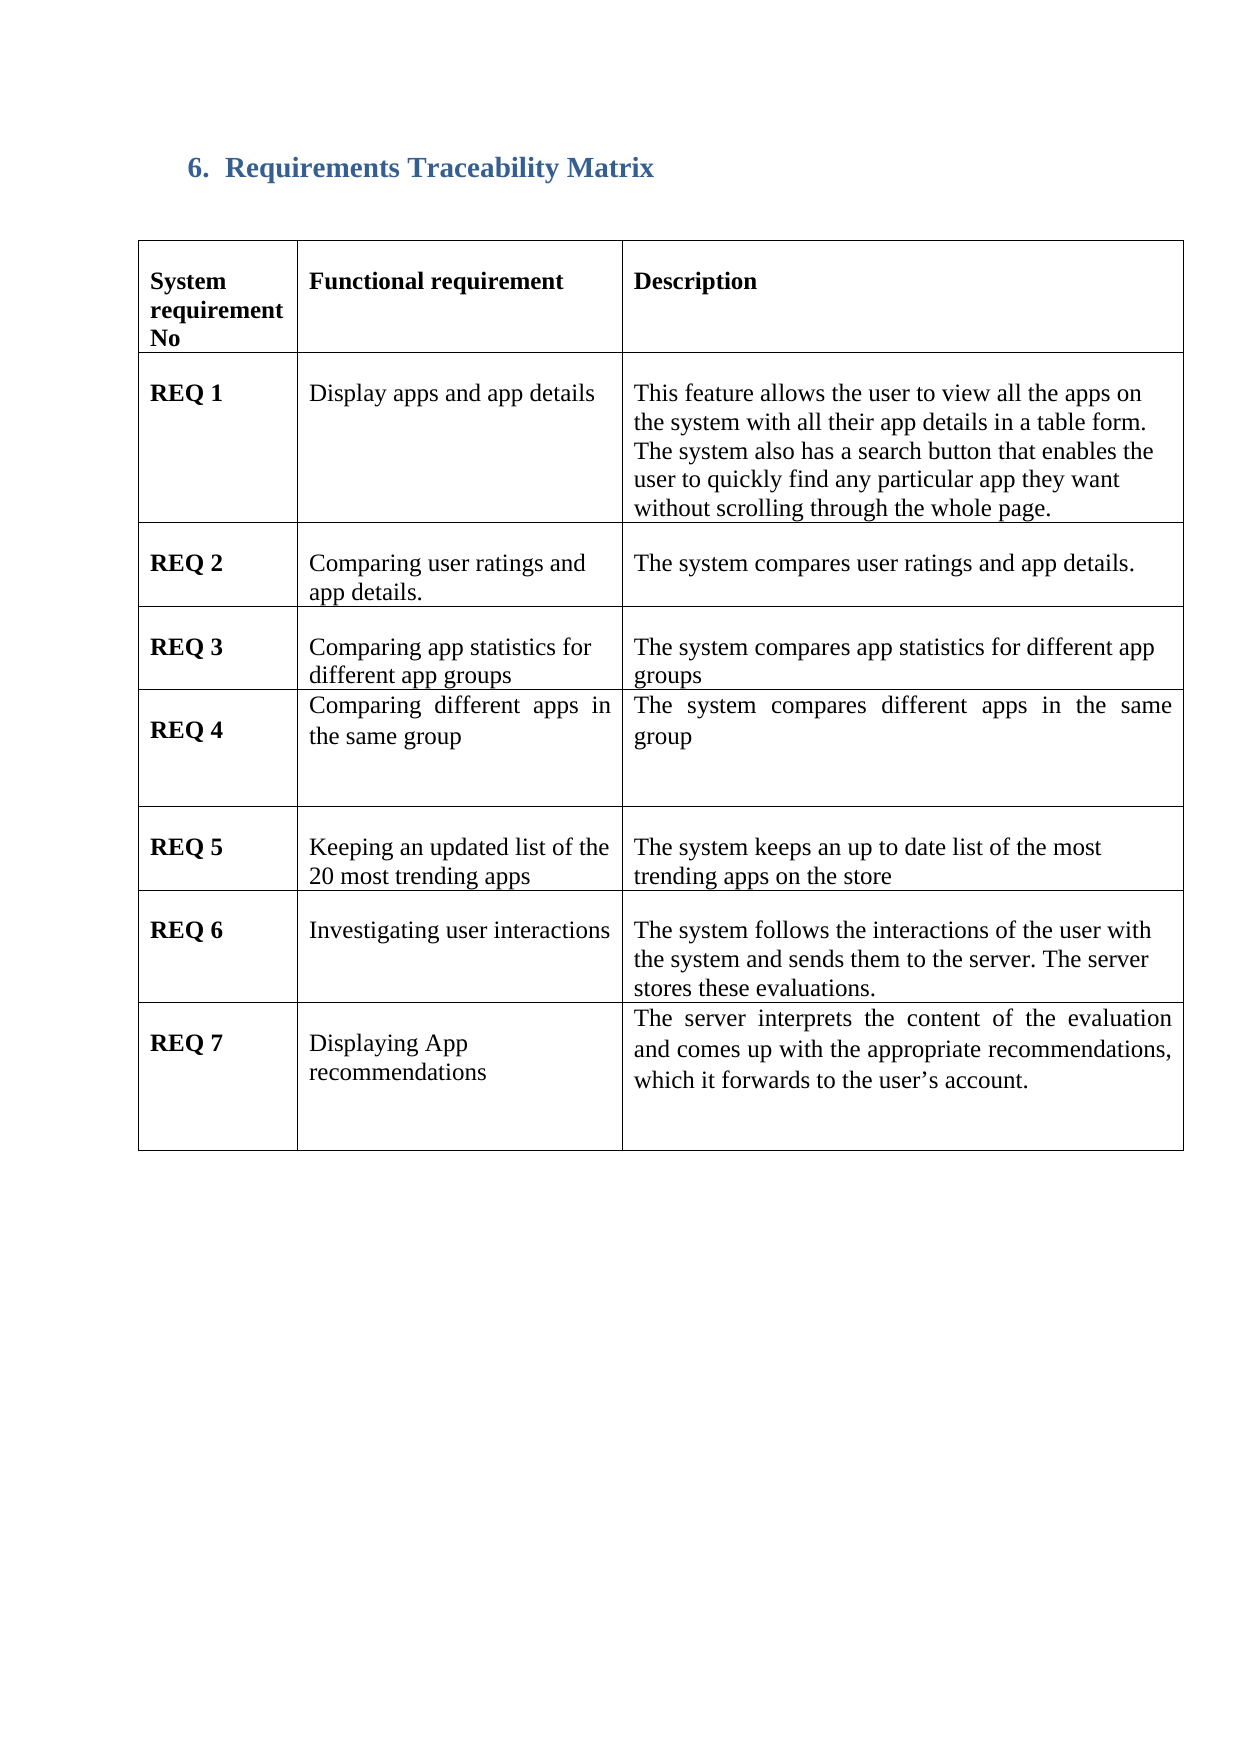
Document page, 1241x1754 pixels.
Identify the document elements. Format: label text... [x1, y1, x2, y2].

table_cell The system compares different apps in the same group [623, 690, 1183, 806]
table_cell The system compares user ratings and app details. [623, 523, 1183, 606]
table_cell This feature allows the user to view all the apps on the system with all their app details in a table form. The system also has a search button that enables the user to quickly find any particular app they want without scrolling through the whole page. [623, 353, 1183, 522]
table_cell REQ 6 [139, 891, 297, 1002]
table_cell REQ 4 [139, 690, 297, 806]
table_cell REQ 3 [139, 607, 297, 689]
table_cell Display apps and app details [298, 353, 622, 522]
table_cell The system follows the interactions of the user with the system and sends them to the server. The server stores these evaluations. [623, 891, 1183, 1002]
table_header Functional requirement [298, 241, 622, 352]
table_cell The server interprets the content of the evaluation and comes up with the appropriate recommendations, which it forwards to the user’s account. [623, 1003, 1183, 1150]
table_cell The system keeps an up to date list of the most trending apps on the store [623, 807, 1183, 889]
table_cell The system compares app statistics for different app groups [623, 607, 1183, 689]
table_cell Comparing app statistics for different app groups [298, 607, 622, 689]
table_cell Keeping an updated list of the 20 most trending apps [298, 807, 622, 889]
table_cell Comparing different apps in the same group [298, 690, 622, 806]
table_cell REQ 2 [139, 523, 297, 606]
table_header Description [623, 241, 1183, 352]
table_cell REQ 7 [139, 1003, 297, 1150]
subtitle Requirements Traceability Matrix [187, 150, 1090, 183]
table_cell REQ 1 [139, 353, 297, 522]
table_cell REQ 5 [139, 807, 297, 889]
table_cell Displaying App recommendations [298, 1003, 622, 1150]
table_cell Comparing user ratings and app details. [298, 523, 622, 606]
table_cell Investigating user interactions [298, 891, 622, 1002]
table_header System requirement No [139, 241, 297, 352]
